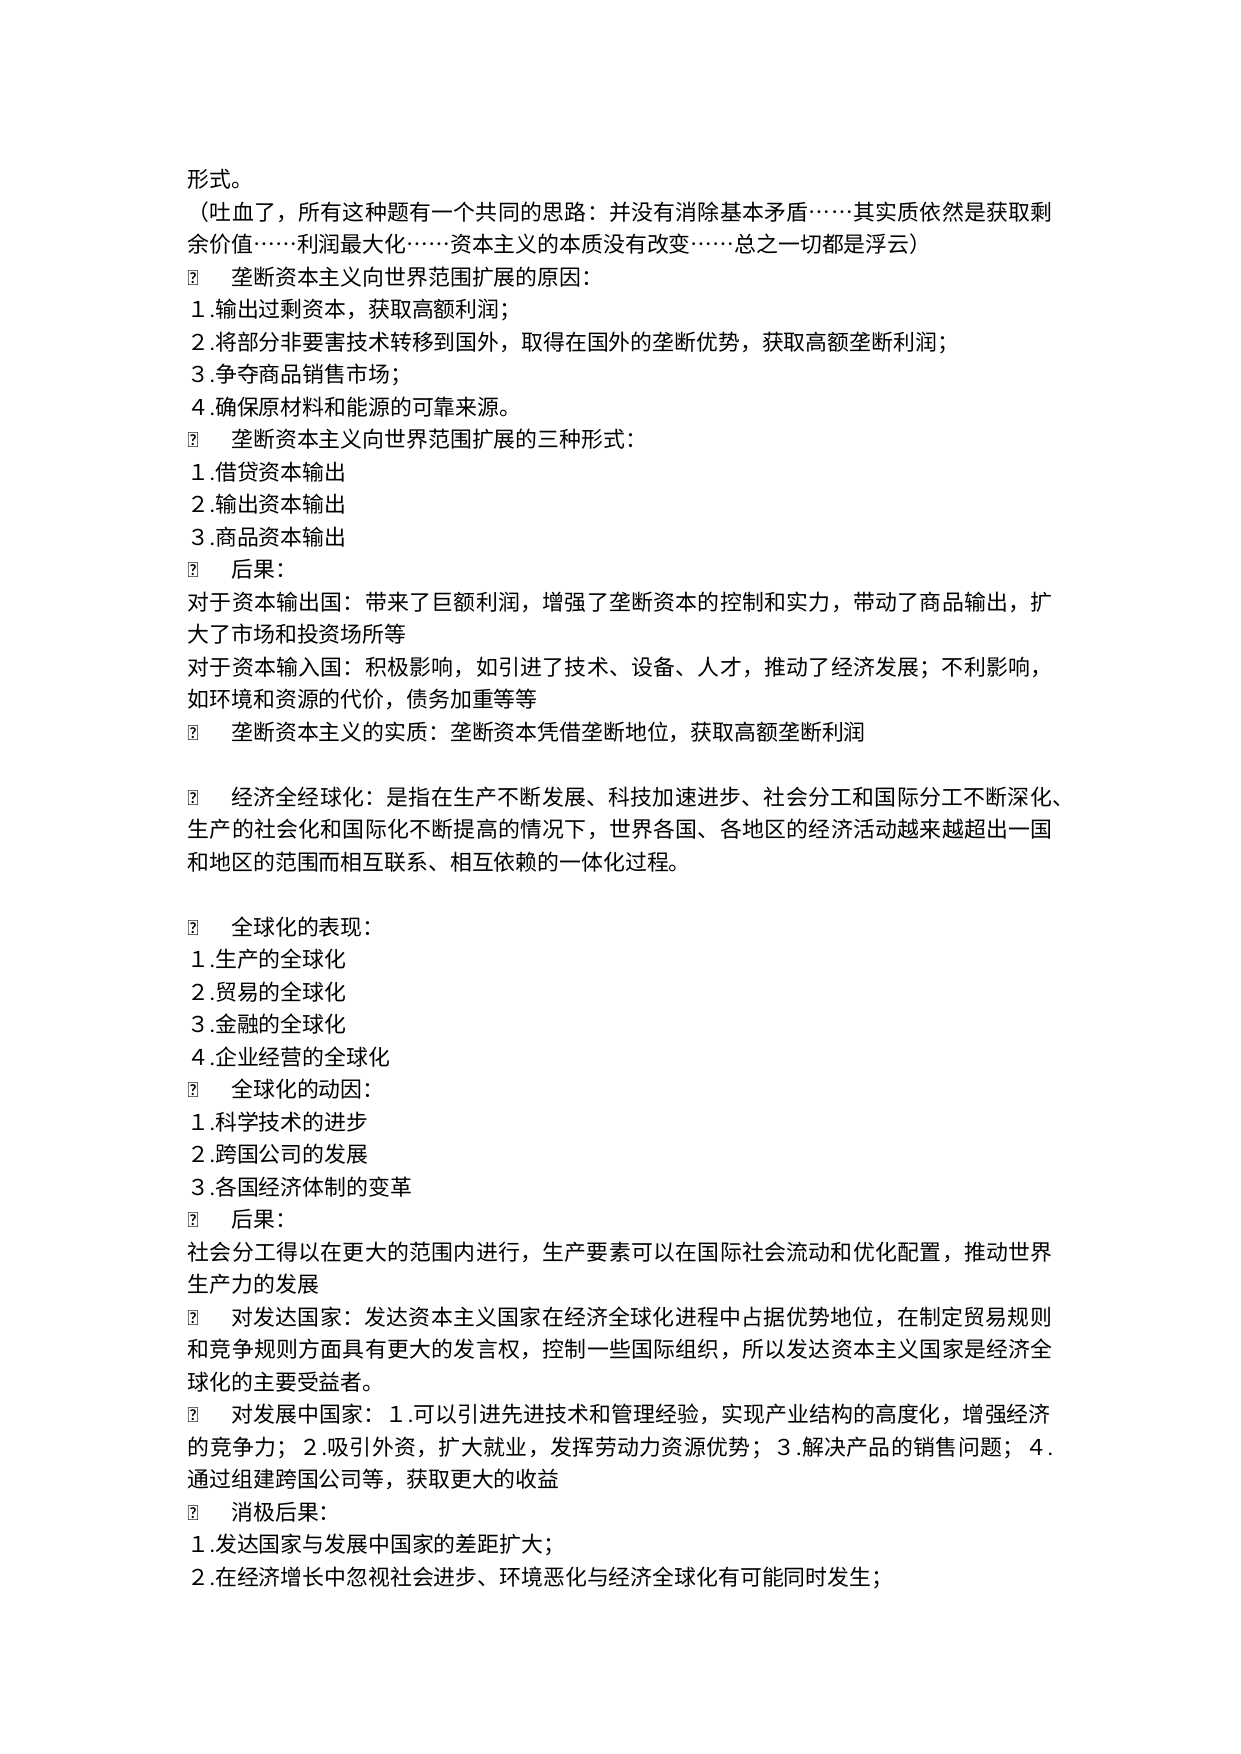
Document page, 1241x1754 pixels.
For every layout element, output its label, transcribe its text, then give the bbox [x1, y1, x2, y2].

text （吐血了，所有这种题有一个共同的思路：并没有消除基本矛盾……其实质依然是获取剩余价值……利润最大化……资本主义的本质没有改变……总之一切都是浮云） [187, 194, 1053, 259]
text ４.确保原材料和能源的可靠来源。 [187, 389, 1053, 422]
text  后果： [187, 552, 1053, 584]
text ２.跨国公司的发展 [187, 1137, 1053, 1169]
text ２.输出资本输出 [187, 487, 1053, 519]
text ２.在经济增长中忽视社会进步、环境恶化与经济全球化有可能同时发生； [187, 1559, 1053, 1592]
text １.输出过剩资本，获取高额利润； [187, 292, 1053, 324]
text  全球化的动因： [187, 1072, 1053, 1104]
text ３.各国经济体制的变革 [187, 1169, 1053, 1202]
text  全球化的表现： [187, 909, 1053, 942]
text １.发达国家与发展中国家的差距扩大； [187, 1527, 1053, 1559]
text １.借贷资本输出 [187, 454, 1053, 487]
text  后果： [187, 1202, 1053, 1234]
text  经济全经球化：是指在生产不断发展、科技加速进步、社会分工和国际分工不断深化、生产的社会化和国际化不断提高的情况下，世界各国、各地区的经济活动越来越超出一国和地区的范围而相互联系、相互依赖的一体化过程。 [187, 779, 1053, 877]
text ３.商品资本输出 [187, 519, 1053, 552]
text  对发达国家：发达资本主义国家在经济全球化进程中占据优势地位，在制定贸易规则和竞争规则方面具有更大的发言权，控制一些国际组织，所以发达资本主义国家是经济全球化的主要受益者。 [187, 1299, 1053, 1397]
text ３.金融的全球化 [187, 1007, 1053, 1039]
text ３.争夺商品销售市场； [187, 357, 1053, 389]
text 对于资本输出国：带来了巨额利润，增强了垄断资本的控制和实力，带动了商品输出，扩大了市场和投资场所等 [187, 584, 1053, 649]
text １.科学技术的进步 [187, 1104, 1053, 1137]
text  垄断资本主义向世界范围扩展的三种形式： [187, 422, 1053, 454]
text  对发展中国家：１.可以引进先进技术和管理经验，实现产业结构的高度化，增强经济的竞争力；２.吸引外资，扩大就业，发挥劳动力资源优势；３.解决产品的销售问题；４.通过组建跨国公司等，获取更大的收益 [187, 1397, 1053, 1494]
text  垄断资本主义的实质：垄断资本凭借垄断地位，获取高额垄断利润 [187, 714, 1053, 747]
text 对于资本输入国：积极影响，如引进了技术、设备、人才，推动了经济发展；不利影响，如环境和资源的代价，债务加重等等 [187, 649, 1053, 714]
text ２.将部分非要害技术转移到国外，取得在国外的垄断优势，获取高额垄断利润； [187, 324, 1053, 357]
text  垄断资本主义向世界范围扩展的原因： [187, 259, 1053, 292]
text １.生产的全球化 [187, 942, 1053, 974]
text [187, 162, 1053, 194]
text 社会分工得以在更大的范围内进行，生产要素可以在国际社会流动和优化配置，推动世界生产力的发展 [187, 1234, 1053, 1299]
text ２.贸易的全球化 [187, 974, 1053, 1007]
text ４.企业经营的全球化 [187, 1039, 1053, 1072]
text  消极后果： [187, 1494, 1053, 1527]
